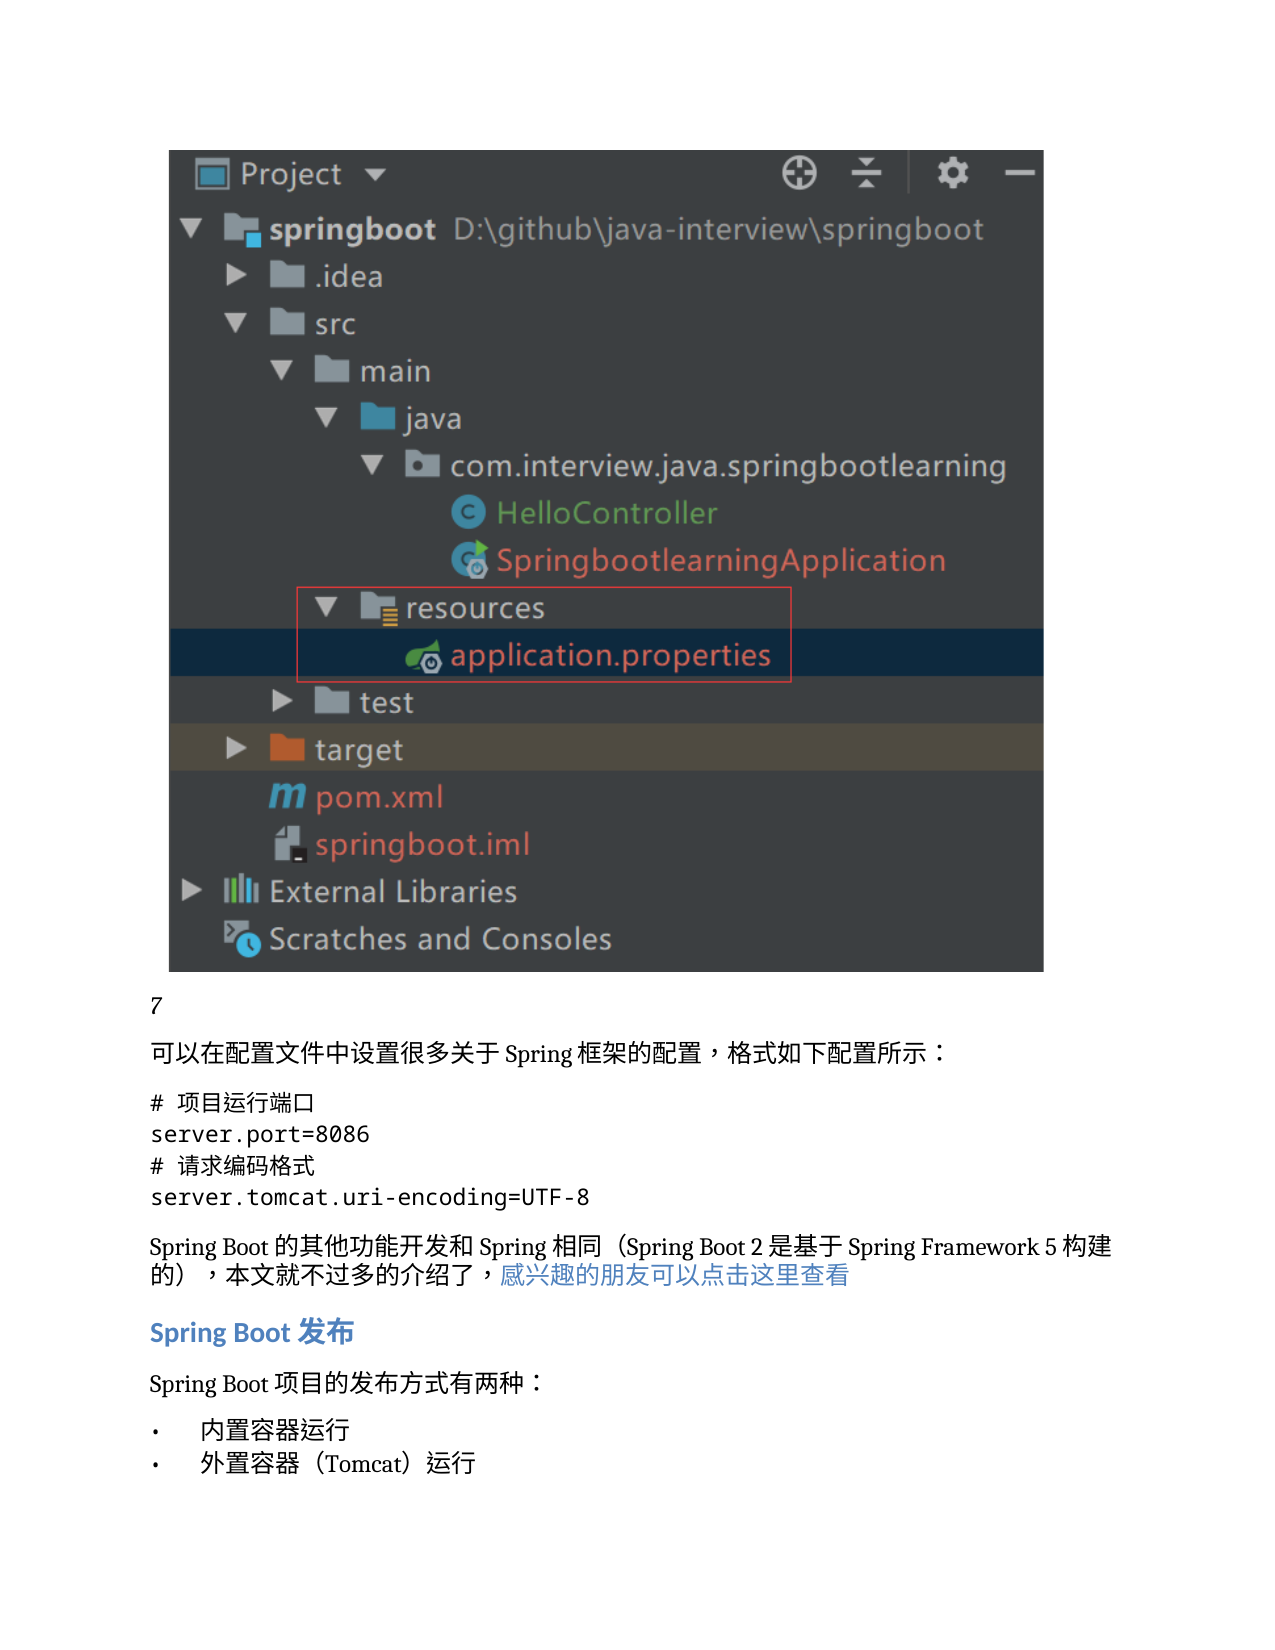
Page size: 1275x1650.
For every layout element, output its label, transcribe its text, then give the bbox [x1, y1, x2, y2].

list 外置容器（Tomcat）运行 [150, 1450, 1125, 1478]
text # 项目运行端口 server.port=8086 # 请求编码格式 server.tomcat.uri-encoding=UTF-8 [150, 1087, 1125, 1212]
picture [168, 150, 1044, 972]
subtitle Spring Boot 发布 [150, 1311, 1125, 1351]
list 内置容器运行 [150, 1417, 1125, 1446]
text 7 [150, 992, 1125, 1021]
text Spring Boot 的其他功能开发和 Spring 相同（Spring Boot 2 是基于 Spring Framework 5 构建的），本文就不过多的介绍了，感兴趣的朋友可以点击这里查看 [150, 1233, 1125, 1290]
text Spring Boot 项目的发布方式有两种： [150, 1370, 1125, 1398]
text 可以在配置文件中设置很多关于 Spring 框架的配置，格式如下配置所示： [150, 1039, 1125, 1068]
